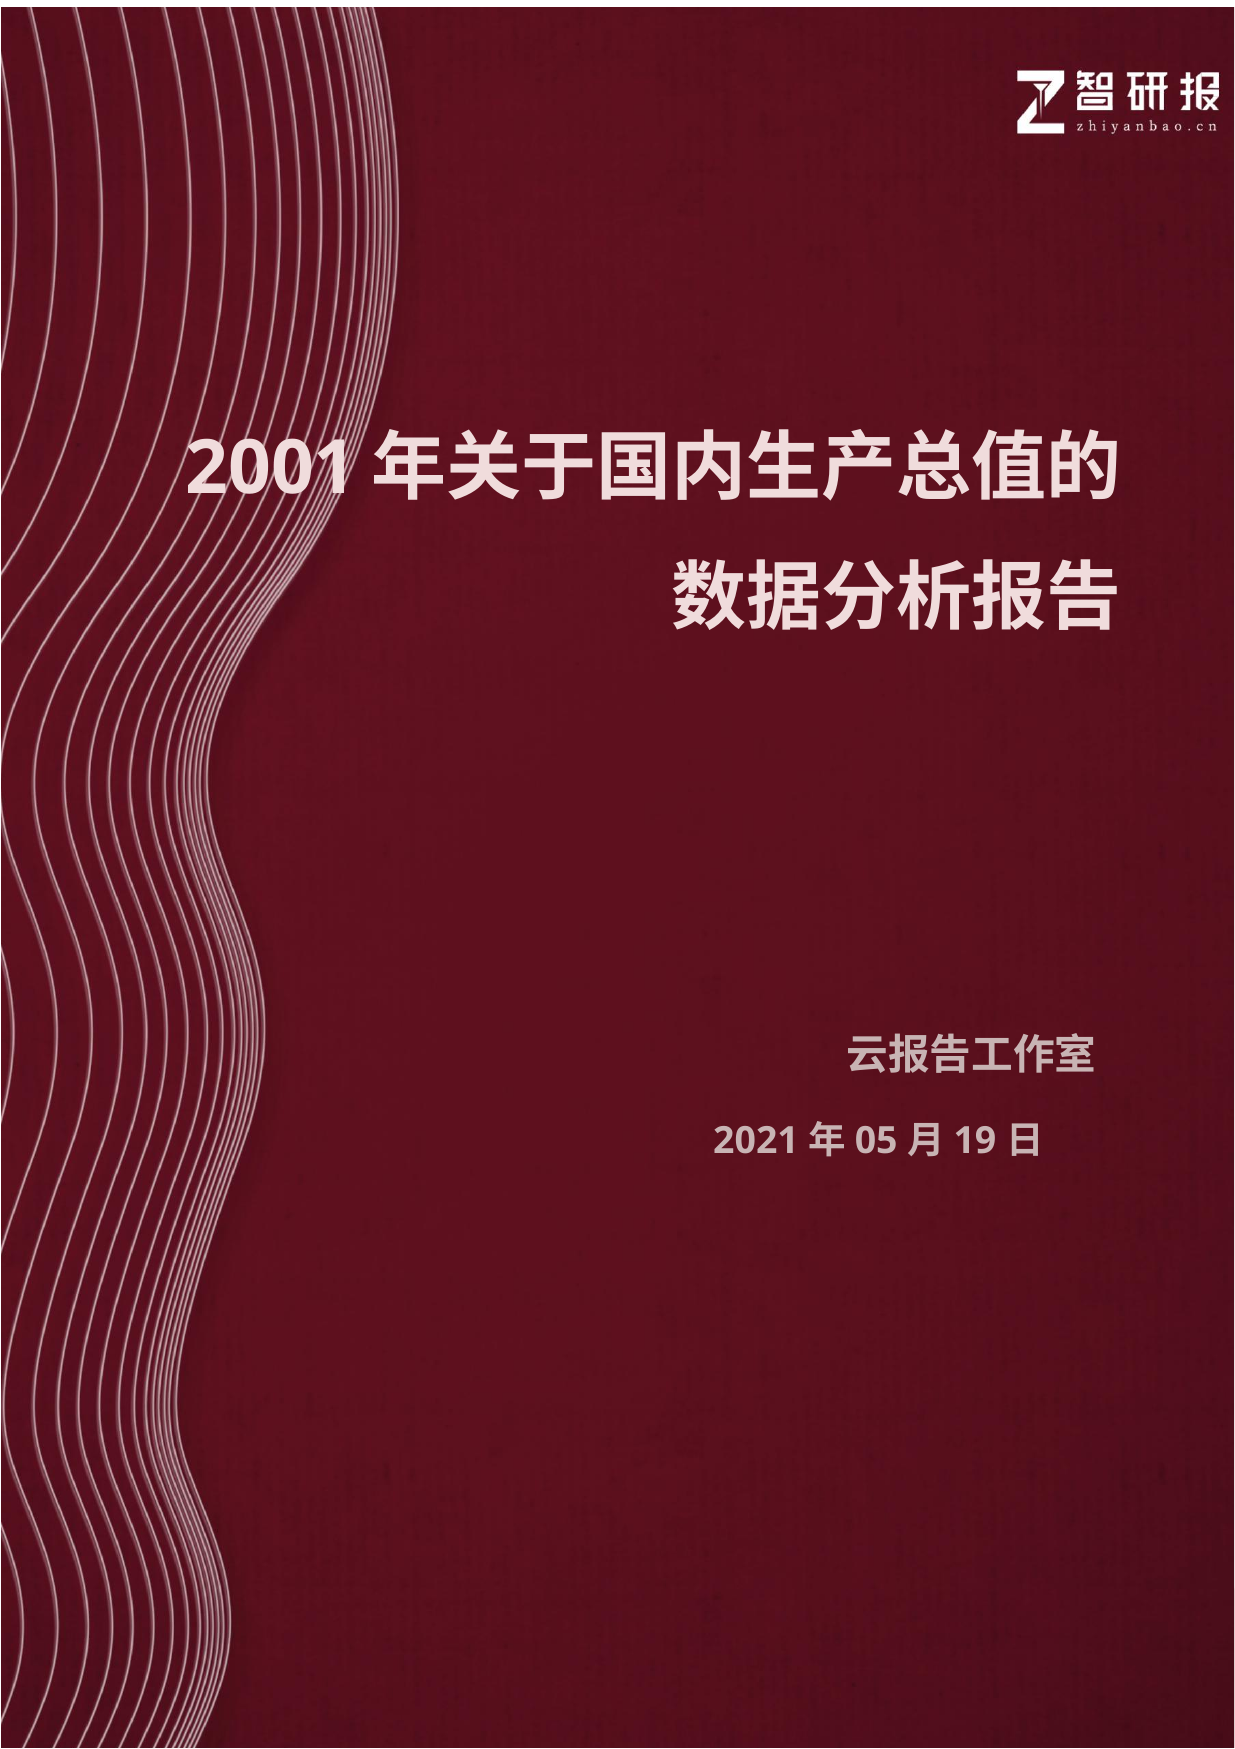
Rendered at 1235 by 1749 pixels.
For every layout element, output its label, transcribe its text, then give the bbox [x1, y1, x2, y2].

text 云报告工作室 [113, 1019, 1121, 1084]
text 2001年关于国内生产总值的数据分析报告 [113, 396, 1121, 656]
picture [0, 0, 1235, 1748]
text 2021 年 05 月 19 日 [113, 1105, 1121, 1170]
